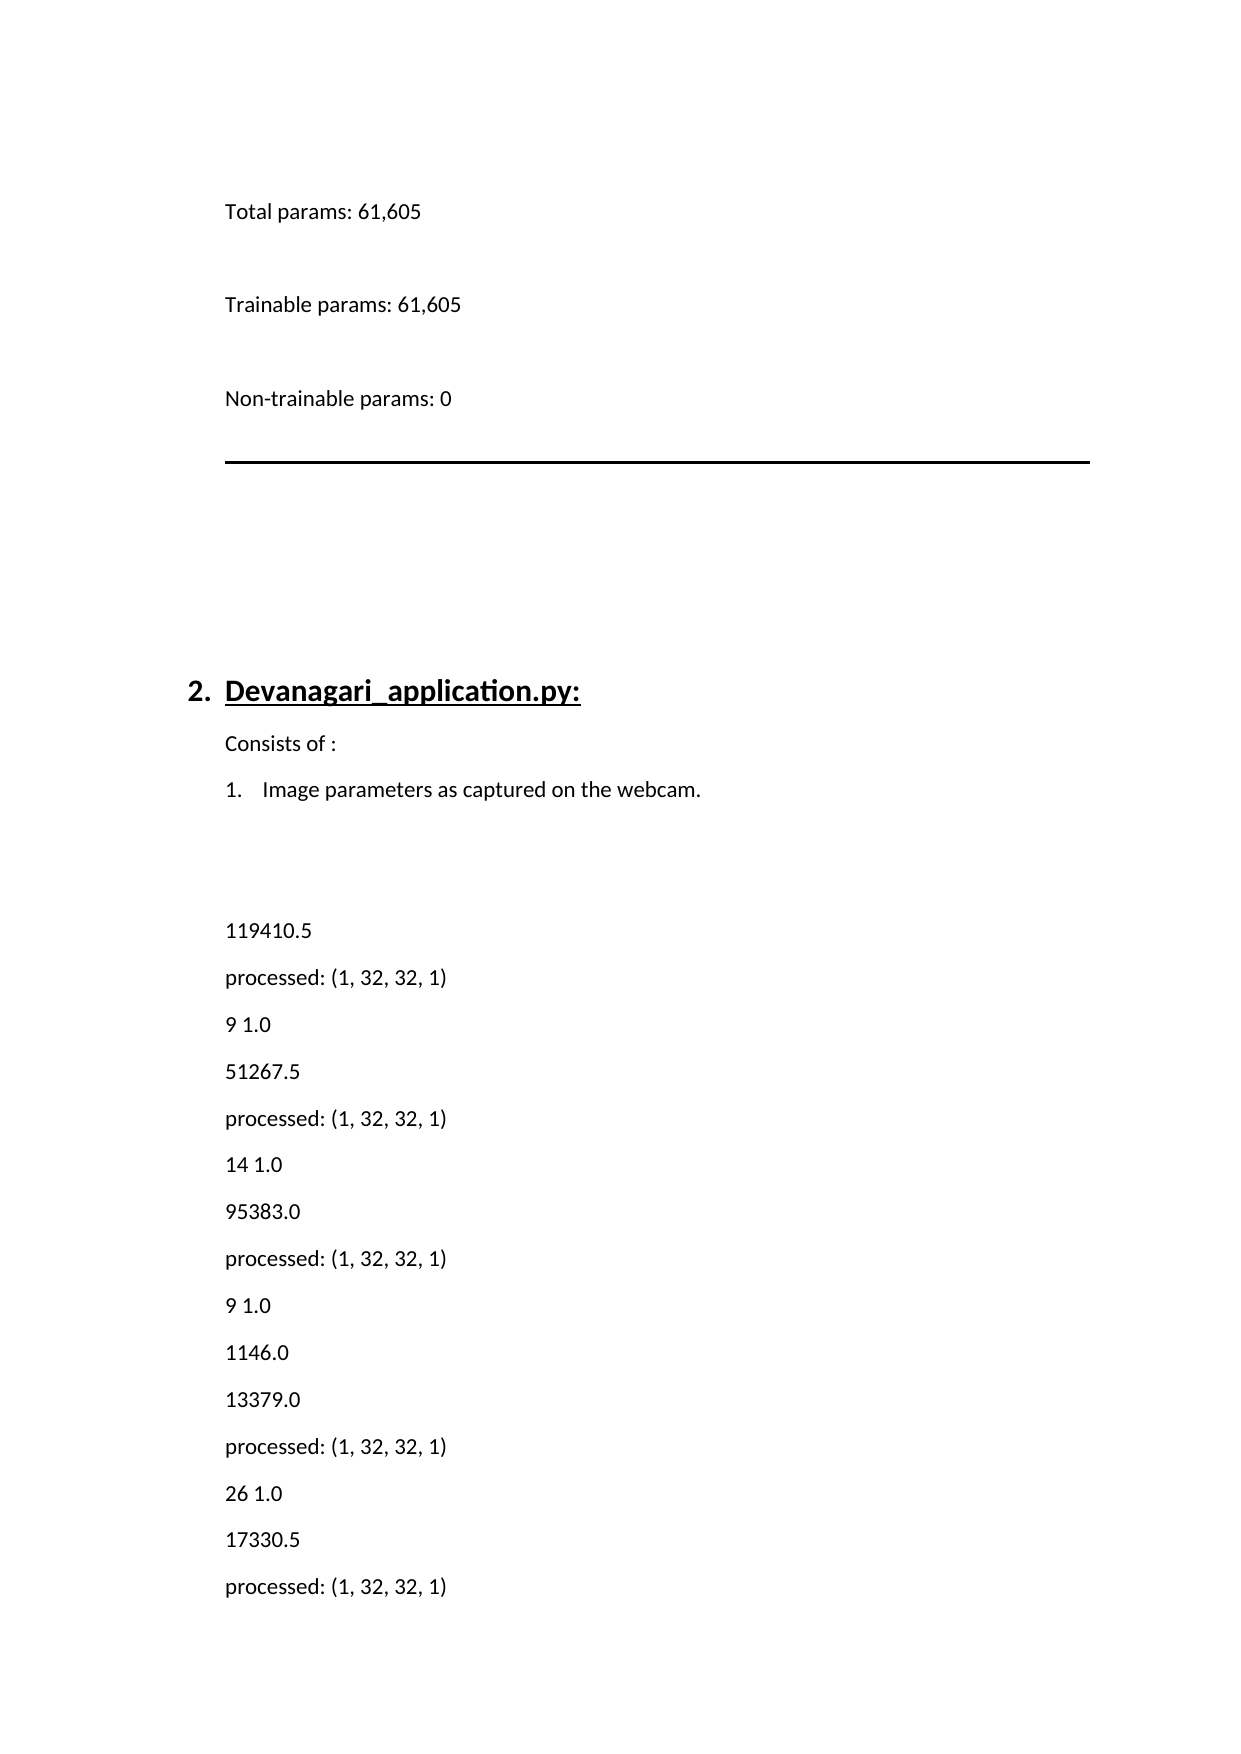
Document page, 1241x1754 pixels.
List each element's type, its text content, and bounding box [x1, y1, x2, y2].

text 17330.5 [225, 1526, 1090, 1553]
text processed: (1, 32, 32, 1) [225, 1572, 1090, 1600]
text processed: (1, 32, 32, 1) [225, 1432, 1090, 1460]
text 9 1.0 [225, 1291, 1090, 1319]
text 9 1.0 [225, 1010, 1090, 1038]
list Image parameters as captured on the webcam. [225, 776, 1090, 803]
text Consists of : [225, 729, 1090, 757]
text 51267.5 [225, 1057, 1090, 1085]
text 13379.0 [225, 1385, 1090, 1413]
text processed: (1, 32, 32, 1) [225, 1104, 1090, 1132]
text 14 1.0 [225, 1151, 1090, 1178]
text 119410.5 [225, 916, 1090, 944]
text 26 1.0 [225, 1479, 1090, 1507]
text Trainable params: 61,605 [225, 291, 1090, 319]
text processed: (1, 32, 32, 1) [225, 963, 1090, 991]
text Non-trainable params: 0 [225, 384, 1090, 412]
text 95383.0 [225, 1197, 1090, 1225]
text Total params: 61,605 [225, 197, 1090, 225]
text 1146.0 [225, 1338, 1090, 1366]
list Devanagari_application.py: [187, 671, 1090, 709]
text processed: (1, 32, 32, 1) [225, 1244, 1090, 1272]
